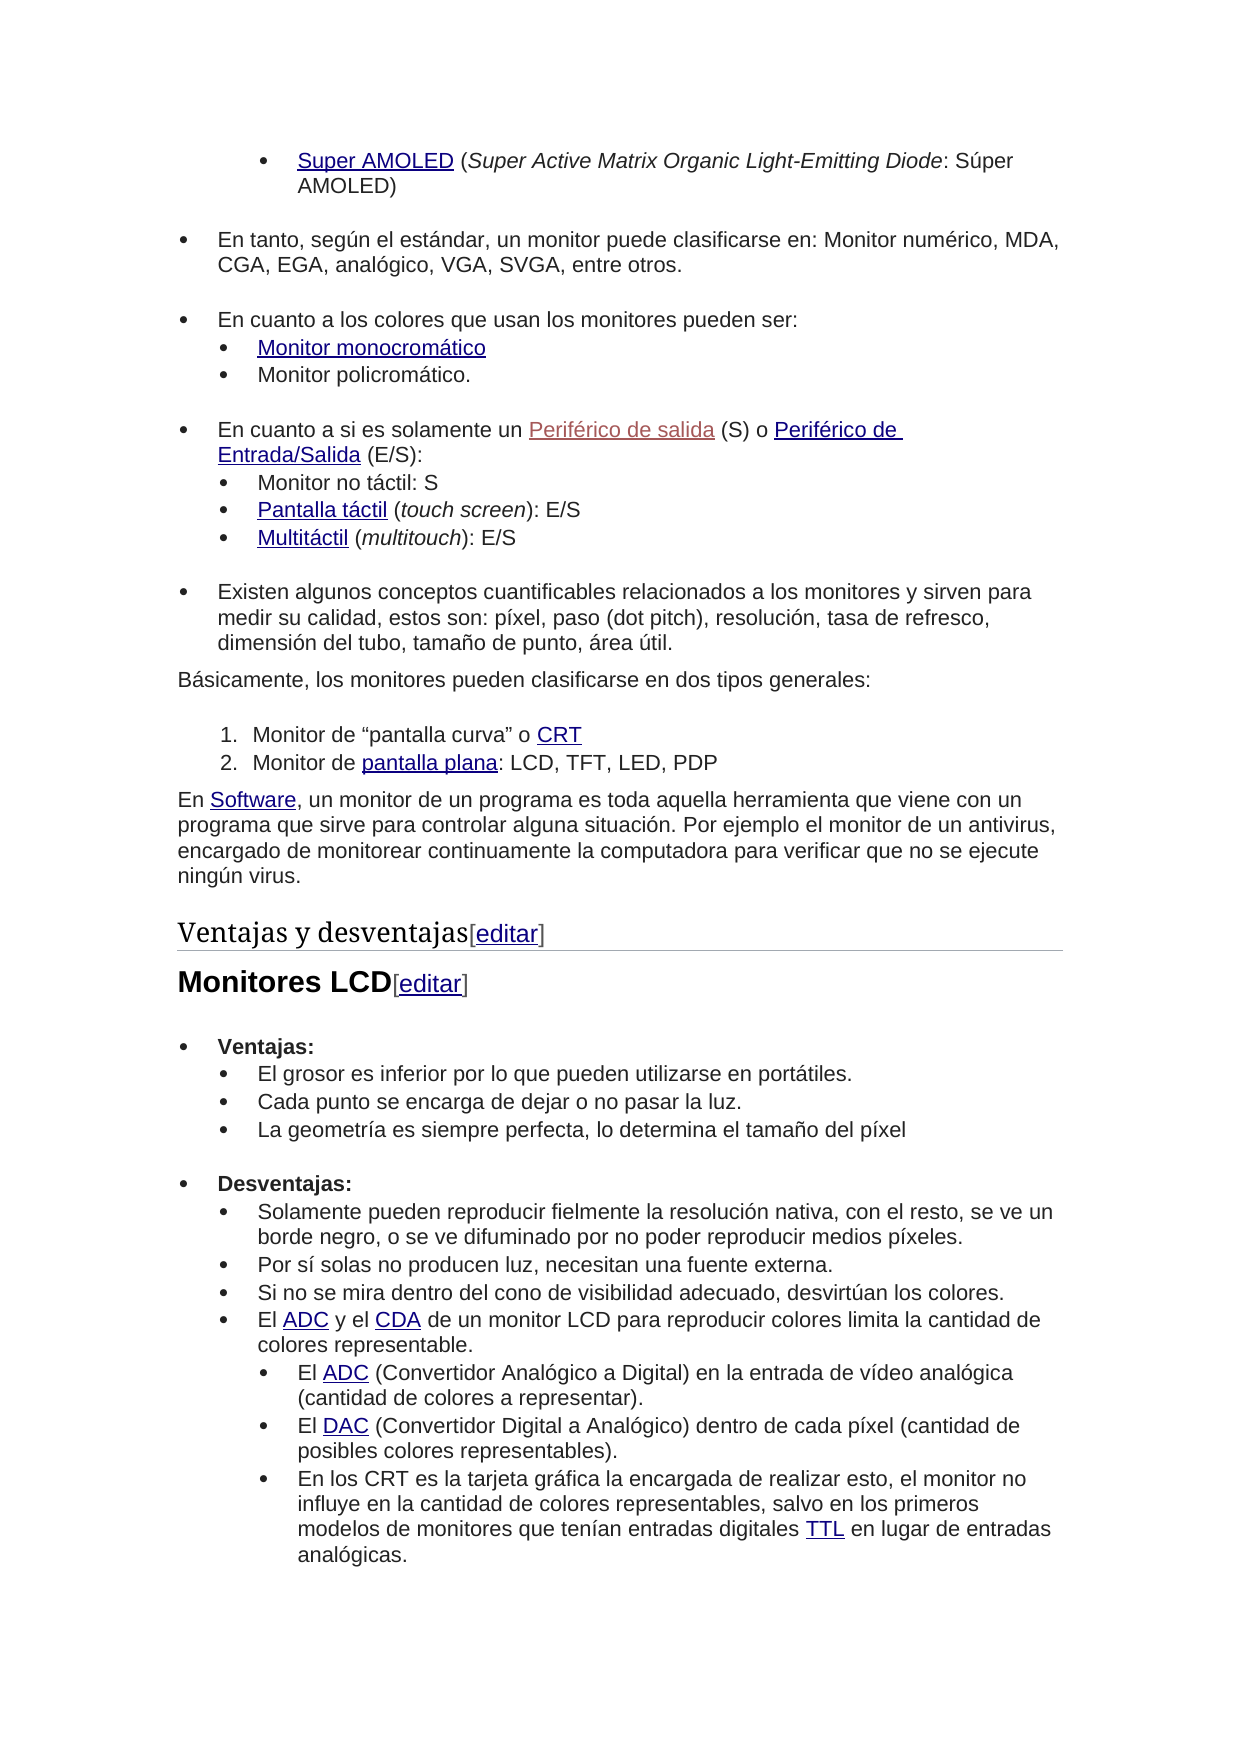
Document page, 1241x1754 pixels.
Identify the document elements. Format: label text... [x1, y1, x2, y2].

list En los CRT es la tarjeta gráfica la encargada de realizar esto, el monitor no influye en la cantidad de colores representables, salvo en los primeros modelos de monitores que tenían entradas digitales TTL en lugar de entradas analógicas. [260, 1466, 1063, 1567]
list Monitor de “pantalla curva” o CRT [220, 722, 1063, 747]
list Super AMOLED (Super Active Matrix Organic Light-Emitting Diode: Súper AMOLED) [260, 148, 1063, 198]
list Existen algunos conceptos cuantificables relacionados a los monitores y sirven para medir su calidad, estos son: píxel, paso (dot pitch), resolución, tasa de refresco, dimensión del tubo, tamaño de punto, área útil. [180, 579, 1063, 655]
list Monitor policromático. [220, 362, 1063, 387]
list Monitor no táctil: S [220, 469, 1063, 495]
subtitle Monitores LCD[editar] [177, 964, 1063, 999]
list Ventajas: [180, 1034, 1063, 1059]
list Cada punto se encarga de dejar o no pasar la luz. [220, 1089, 1063, 1114]
list La geometría es siempre perfecta, lo determina el tamaño del píxel [220, 1117, 1063, 1142]
list Solamente pueden reproducir fielmente la resolución nativa, con el resto, se ve un borde negro, o se ve difuminado por no poder reproducir medios píxeles. [220, 1199, 1063, 1249]
list Por sí solas no producen luz, necesitan una fuente externa. [220, 1252, 1063, 1277]
text Básicamente, los monitores pueden clasificarse en dos tipos generales: [177, 667, 1063, 693]
list El ADC y el CDA de un monitor LCD para reproducir colores limita la cantidad de colores representable. [220, 1307, 1063, 1358]
list El grosor es inferior por lo que pueden utilizarse en portátiles. [220, 1061, 1063, 1087]
list En tanto, según el estándar, un monitor puede clasificarse en: Monitor numérico, MDA, CGA, EGA, analógico, VGA, SVGA, entre otros. [180, 227, 1063, 278]
list Desventajas: [180, 1171, 1063, 1196]
list En cuanto a si es solamente un Periférico de salida (S) o Periférico de Entrada/Salida (E/S): [180, 417, 1063, 467]
list Multitáctil (multitouch): E/S [220, 525, 1063, 550]
subtitle Ventajas y desventajas[editar] [177, 913, 1063, 950]
list El ADC (Convertidor Analógico a Digital) en la entrada de vídeo analógica (cantidad de colores a representar). [260, 1360, 1063, 1411]
list Monitor de pantalla plana: LCD, TFT, LED, PDP [220, 749, 1063, 775]
text En Software, un monitor de un programa es toda aquella herramienta que viene con un programa que sirve para controlar alguna situación. Por ejemplo el monitor de un antivirus, encargado de monitorear continuamente la computadora para verificar que no se ejecute ningún virus. [177, 787, 1063, 888]
list En cuanto a los colores que usan los monitores pueden ser: [180, 307, 1063, 332]
list Si no se mira dentro del cono de visibilidad adecuado, desvirtúan los colores. [220, 1279, 1063, 1305]
list Pantalla táctil (touch screen): E/S [220, 497, 1063, 522]
list El DAC (Convertidor Digital a Analógico) dentro de cada píxel (cantidad de posibles colores representables). [260, 1413, 1063, 1463]
list Monitor monocromático [220, 334, 1063, 360]
